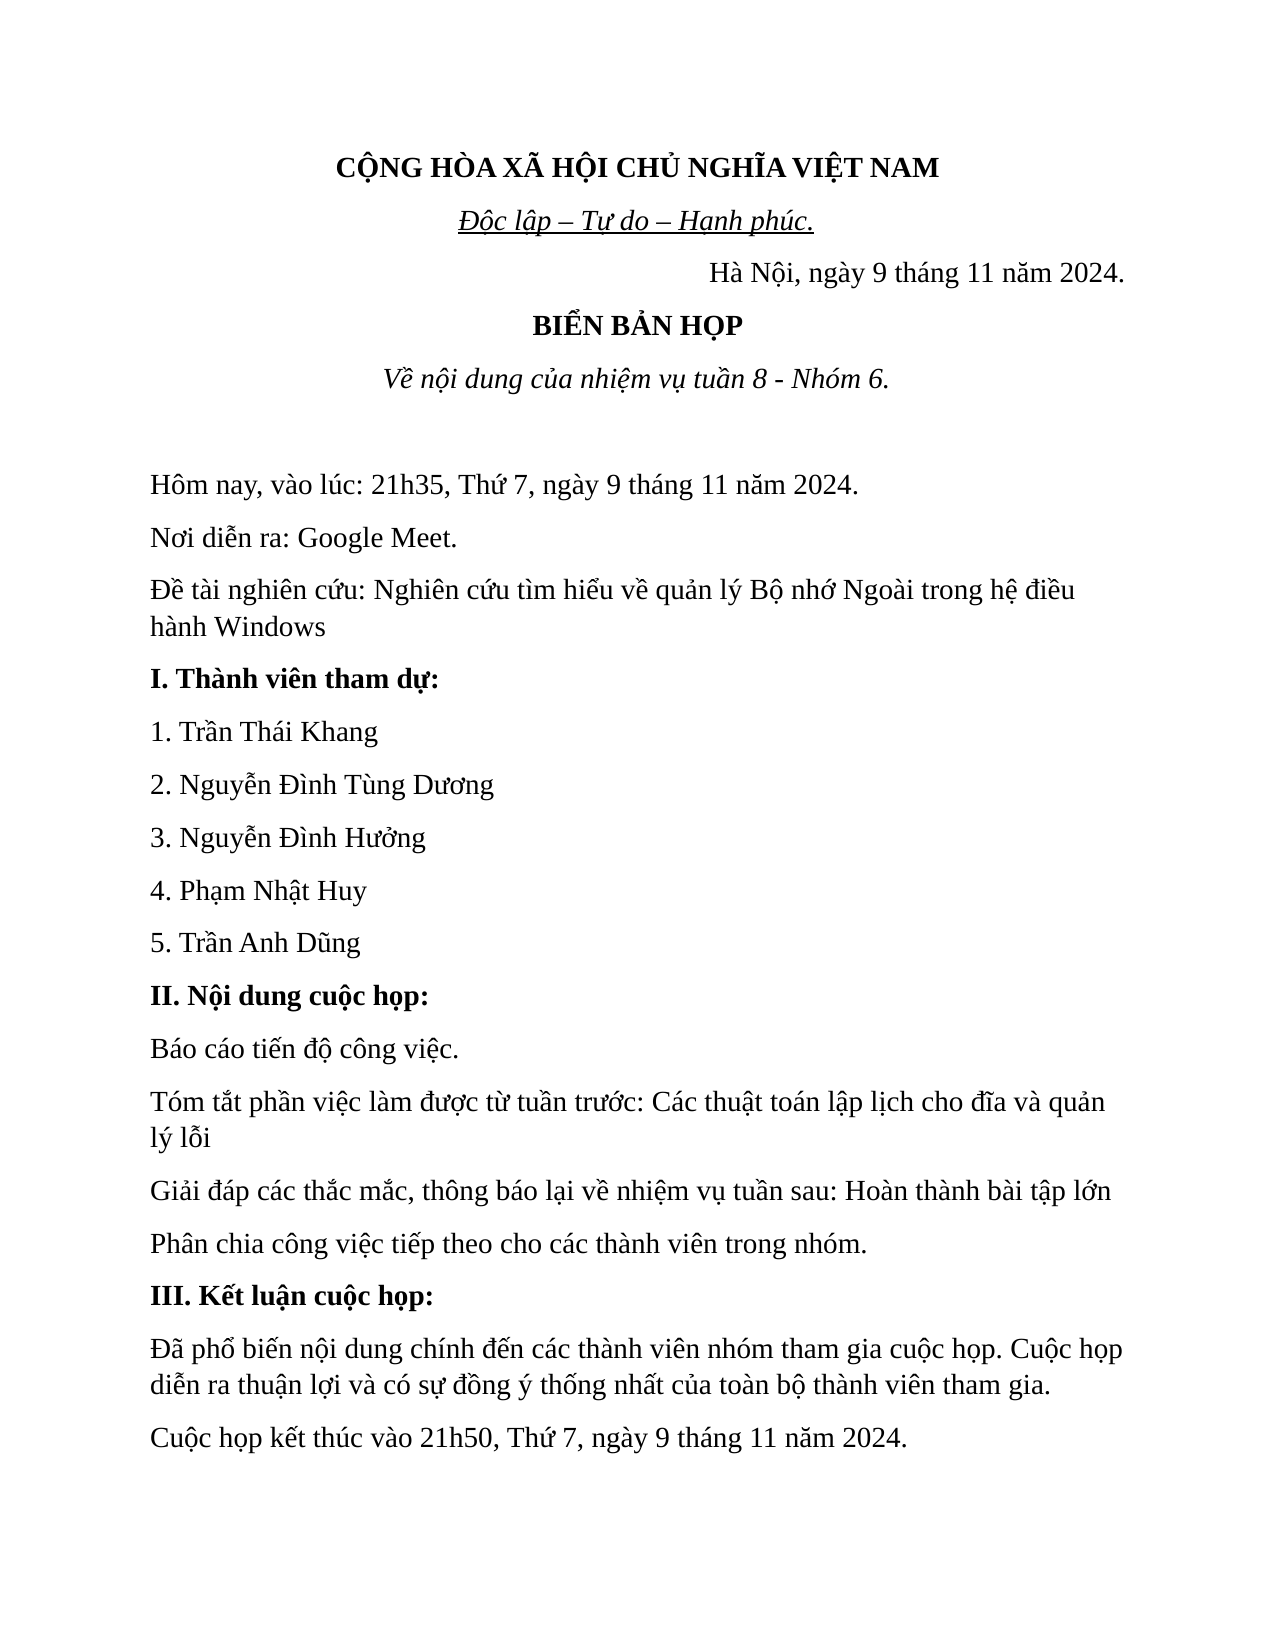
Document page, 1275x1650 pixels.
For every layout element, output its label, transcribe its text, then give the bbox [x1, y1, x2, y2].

text III. Kết luận cuộc họp: [150, 1278, 1125, 1312]
text 3. Nguyễn Đình Hưởng [150, 820, 1125, 853]
text Hà Nội, ngày 9 tháng 11 năm 2024. [150, 256, 1125, 289]
text I. Thành viên tham dự: [150, 661, 1125, 695]
text CỘNG HÒA XÃ HỘI CHỦ NGHĨA VIỆT NAM [150, 150, 1125, 183]
text Giải đáp các thắc mắc, thông báo lại về nhiệm vụ tuần sau: Hoàn thành bài tập lớn [150, 1173, 1125, 1206]
text Cuộc họp kết thúc vào 21h50, Thứ 7, ngày 9 tháng 11 năm 2024. [150, 1420, 1125, 1454]
text Đề tài nghiên cứu: Nghiên cứu tìm hiểu về quản lý Bộ nhớ Ngoài trong hệ điều hành Windows [150, 572, 1125, 642]
text BIỂN BẢN HỌP [150, 308, 1125, 342]
text Đã phổ biến nội dung chính đến các thành viên nhóm tham gia cuộc họp. Cuộc họp diễn ra thuận lợi và có sự đồng ý thống nhất của toàn bộ thành viên tham gia. [150, 1331, 1125, 1401]
text Tóm tắt phần việc làm được từ tuần trước: Các thuật toán lập lịch cho đĩa và quản lý lỗi [150, 1084, 1125, 1154]
text Nơi diễn ra: Google Meet. [150, 520, 1125, 553]
text Phân chia công việc tiếp theo cho các thành viên trong nhóm. [150, 1226, 1125, 1259]
text 5. Trần Anh Dũng [150, 926, 1125, 959]
text Báo cáo tiến độ công việc. [150, 1031, 1125, 1065]
text II. Nội dung cuộc họp: [150, 978, 1125, 1012]
text 2. Nguyễn Đình Tùng Dương [150, 767, 1125, 801]
text Hôm nay, vào lúc: 21h35, Thứ 7, ngày 9 tháng 11 năm 2024. [150, 467, 1125, 500]
text 1. Trần Thái Khang [150, 714, 1125, 748]
text Độc lập – Tự do – Hạnh phúc. [150, 203, 1125, 236]
text 4. Phạm Nhật Huy [150, 873, 1125, 906]
text Về nội dung của nhiệm vụ tuần 8 - Nhóm 6. [150, 361, 1125, 395]
